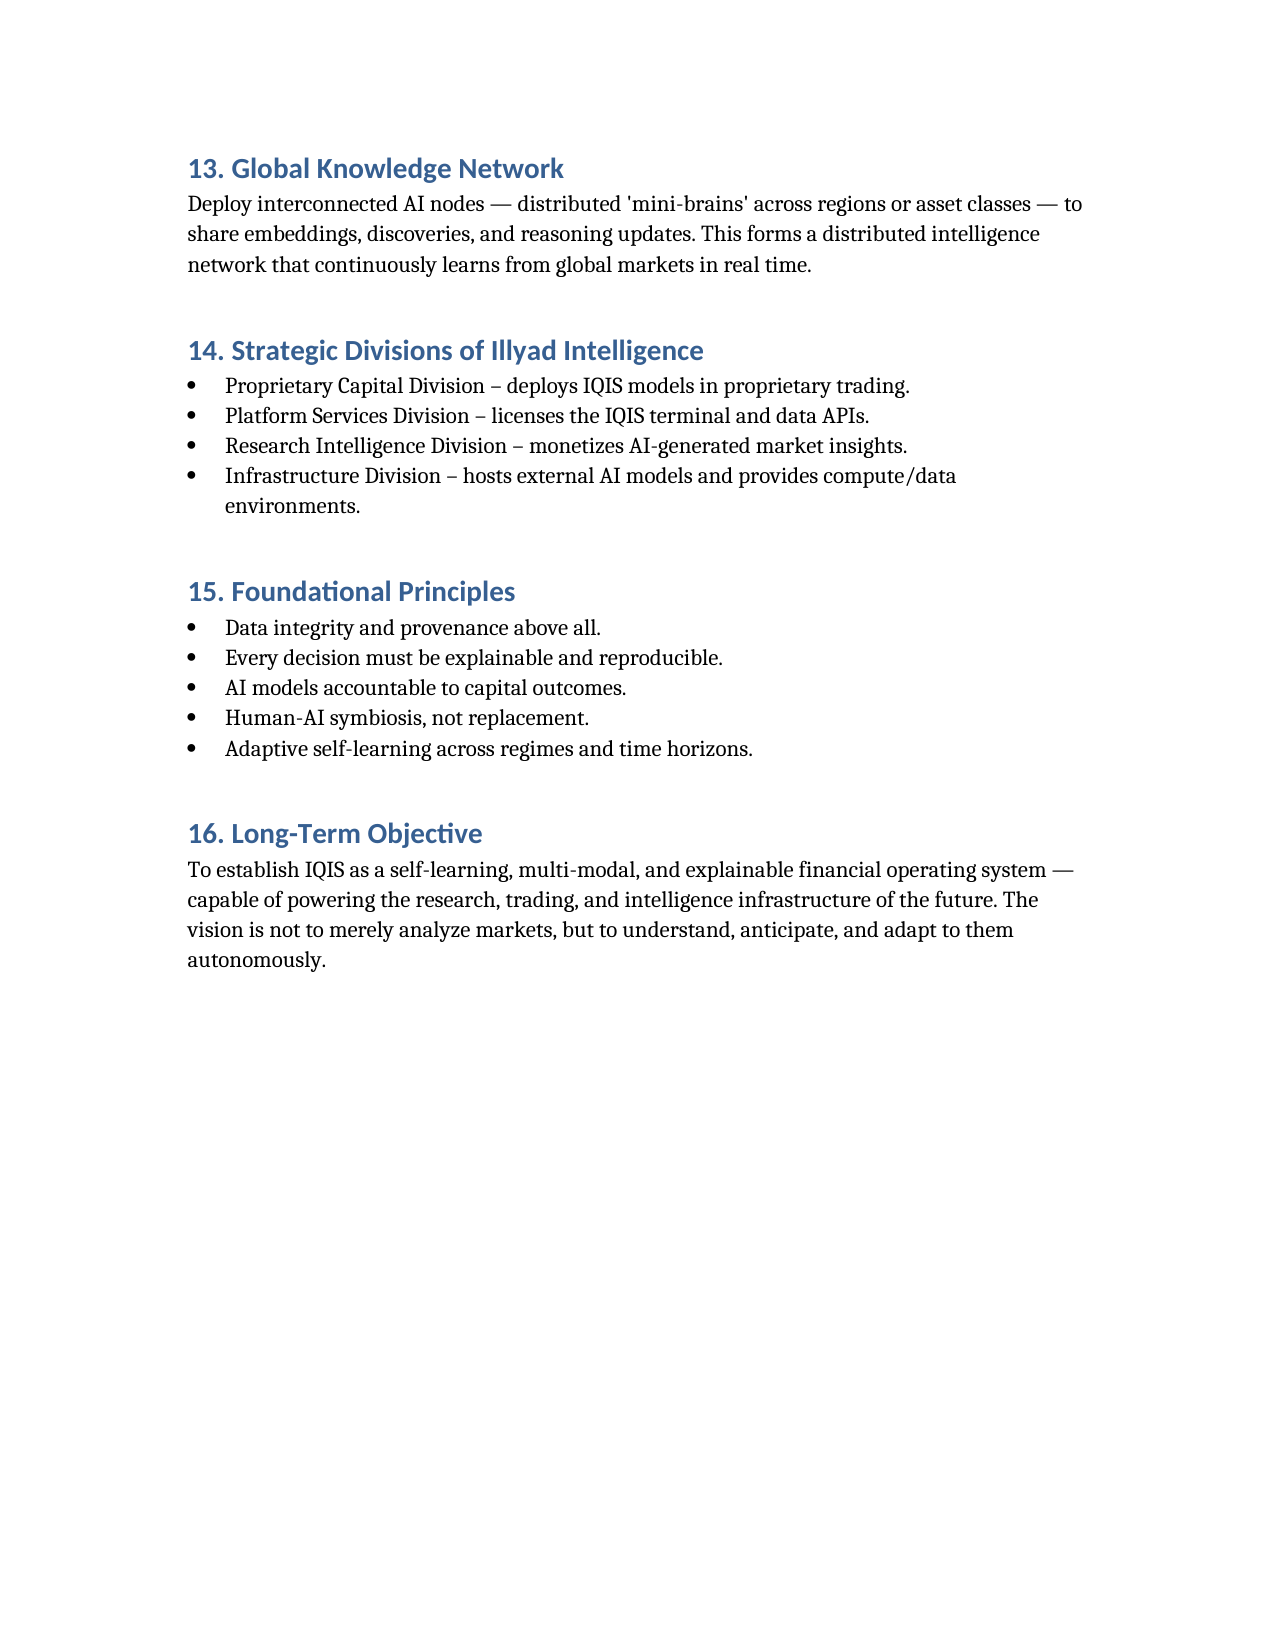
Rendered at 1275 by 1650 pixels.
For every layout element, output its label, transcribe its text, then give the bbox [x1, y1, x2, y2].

list Adaptive self-learning across regimes and time horizons. [187, 735, 1087, 762]
subtitle 16. Long-Term Objective [187, 816, 1087, 851]
subtitle 15. Foundational Principles [187, 573, 1087, 609]
list AI models accountable to capital outcomes. [187, 675, 1087, 701]
list Platform Services Division – licenses the IQIS terminal and data APIs. [187, 403, 1087, 429]
list Data integrity and provenance above all. [187, 614, 1087, 641]
list Every decision must be explainable and reproducible. [187, 645, 1087, 671]
text Deploy interconnected AI nodes — distributed 'mini-brains' across regions or asset classes — to share embeddings, discoveries, and reasoning updates. This forms a distributed intelligence network that continuously learns from global markets in real time. [187, 191, 1087, 278]
text To establish IQIS as a self-learning, multi-modal, and explainable financial operating system — capable of powering the research, trading, and intelligence infrastructure of the future. The vision is not to merely analyze markets, but to understand, anticipate, and adapt to them autonomously. [187, 856, 1087, 973]
subtitle 14. Strategic Divisions of Illyad Intelligence [187, 332, 1087, 367]
list Proprietary Capital Division – deploys IQIS models in proprietary trading. [187, 372, 1087, 399]
subtitle 13. Global Knowledge Network [187, 150, 1087, 186]
list Human-AI symbiosis, not replacement. [187, 705, 1087, 731]
list Infrastructure Division – hosts external AI models and provides compute/data environments. [187, 463, 1087, 520]
list Research Intelligence Division – monetizes AI-generated market insights. [187, 433, 1087, 459]
